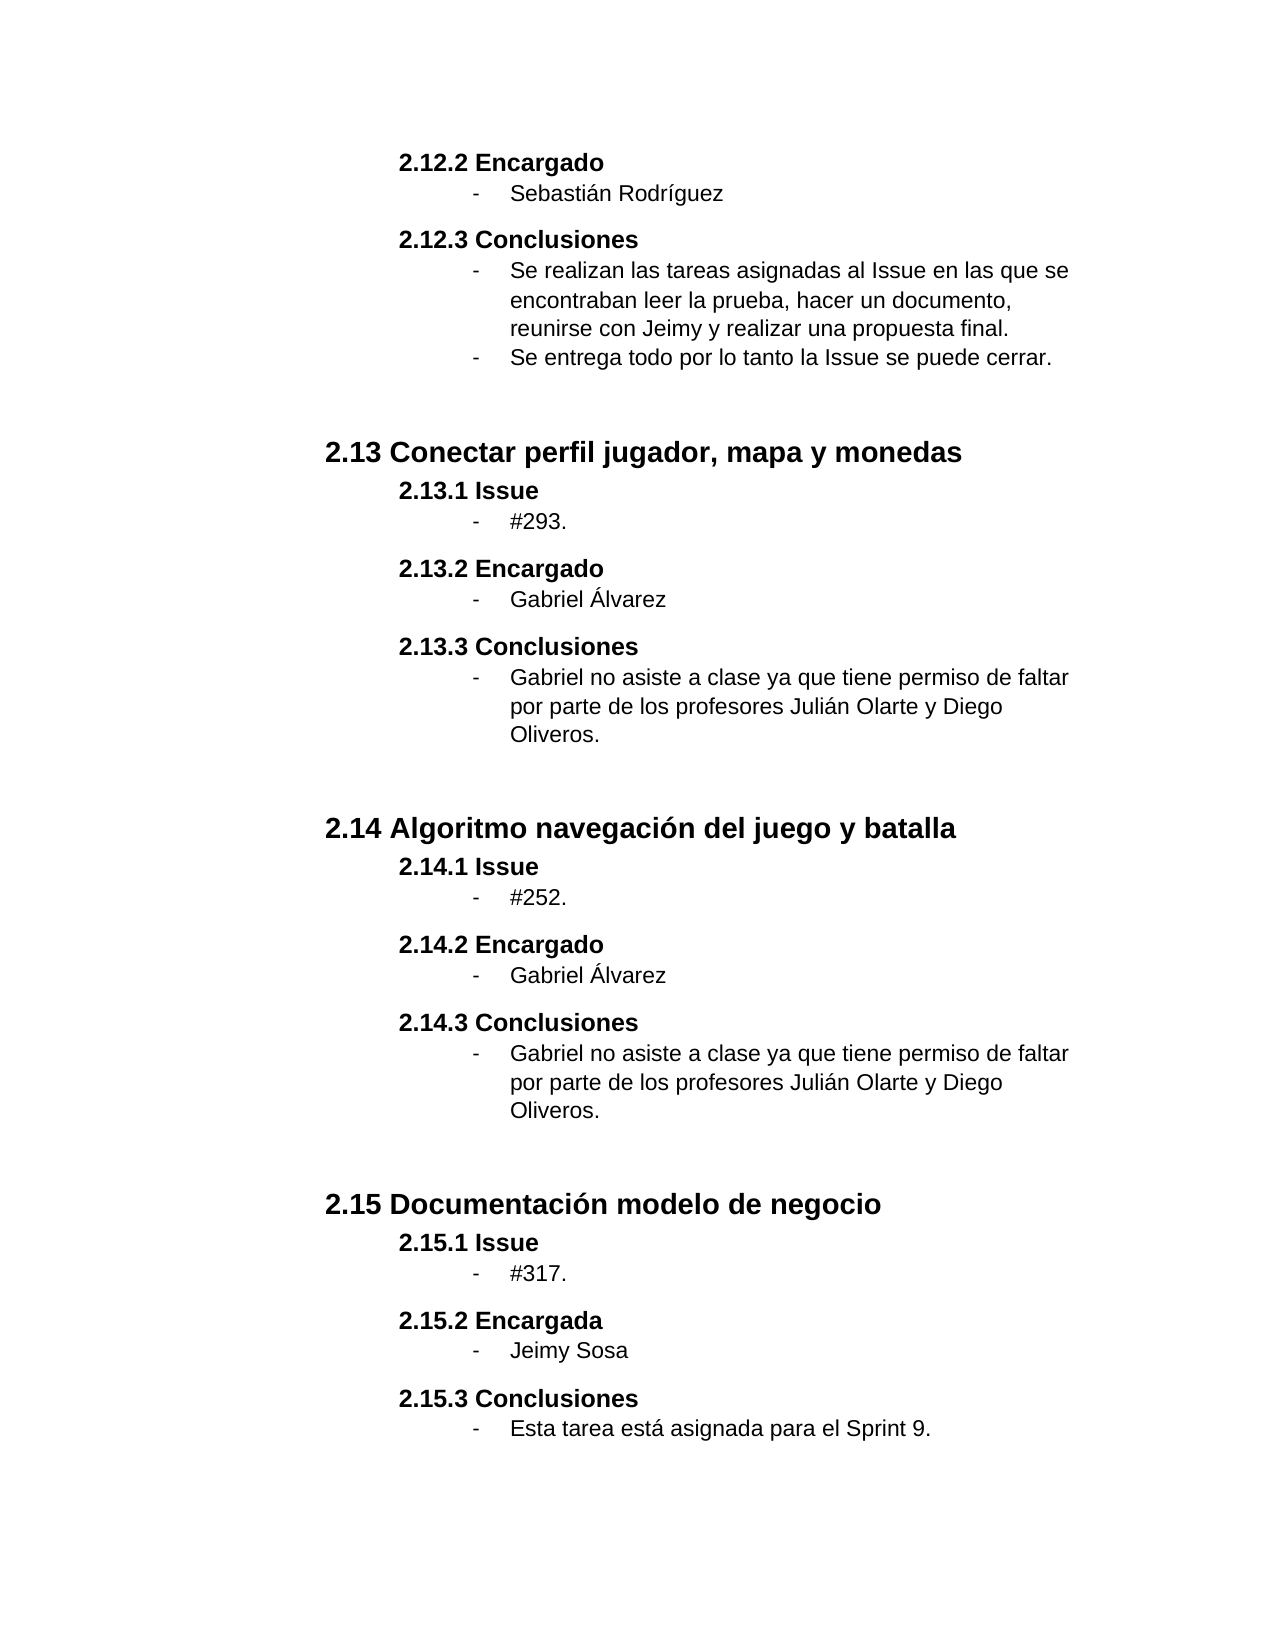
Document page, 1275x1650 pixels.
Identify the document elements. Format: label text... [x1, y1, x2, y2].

subtitle 2.15.3 Conclusiones [325, 1383, 1098, 1412]
list Gabriel no asiste a clase ya que tiene permiso de faltar por parte de los profesores Julián Olarte y Diego Oliveros. [472, 1039, 1098, 1123]
subtitle 2.12.2 Encargado [325, 148, 1098, 176]
subtitle 2.15 Documentación modelo de negocio [251, 1187, 1098, 1221]
subtitle 2.12.3 Conclusiones [325, 226, 1098, 254]
list #293. [472, 507, 1098, 535]
subtitle 2.13.1 Issue [325, 476, 1098, 504]
list Esta tarea está asignada para el Sprint 9. [472, 1414, 1098, 1443]
subtitle 2.13 Conectar perfil jugador, mapa y monedas [251, 436, 1098, 469]
subtitle 2.14.1 Issue [325, 852, 1098, 881]
subtitle 2.15.1 Issue [325, 1228, 1098, 1256]
list Sebastián Rodríguez [472, 179, 1098, 207]
list Gabriel Álvarez [472, 585, 1098, 613]
subtitle 2.13.3 Conclusiones [325, 632, 1098, 660]
list Jeimy Sosa [472, 1337, 1098, 1365]
list #317. [472, 1259, 1098, 1287]
list #252. [472, 883, 1098, 911]
subtitle 2.14.2 Encargado [325, 930, 1098, 958]
subtitle 2.13.2 Encargado [325, 554, 1098, 582]
subtitle 2.15.2 Encargada [325, 1306, 1098, 1334]
list Se realizan las tareas asignadas al Issue en las que se encontraban leer la prueba, hacer un documento, reunirse con Jeimy y realizar una propuesta final. [472, 257, 1098, 341]
list Gabriel Álvarez [472, 961, 1098, 989]
list Gabriel no asiste a clase ya que tiene permiso de faltar por parte de los profesores Julián Olarte y Diego Oliveros. [472, 663, 1098, 748]
list Se entrega todo por lo tanto la Issue se puede cerrar. [472, 343, 1098, 372]
subtitle 2.14 Algoritmo navegación del juego y batalla [251, 811, 1098, 845]
subtitle 2.14.3 Conclusiones [325, 1008, 1098, 1036]
